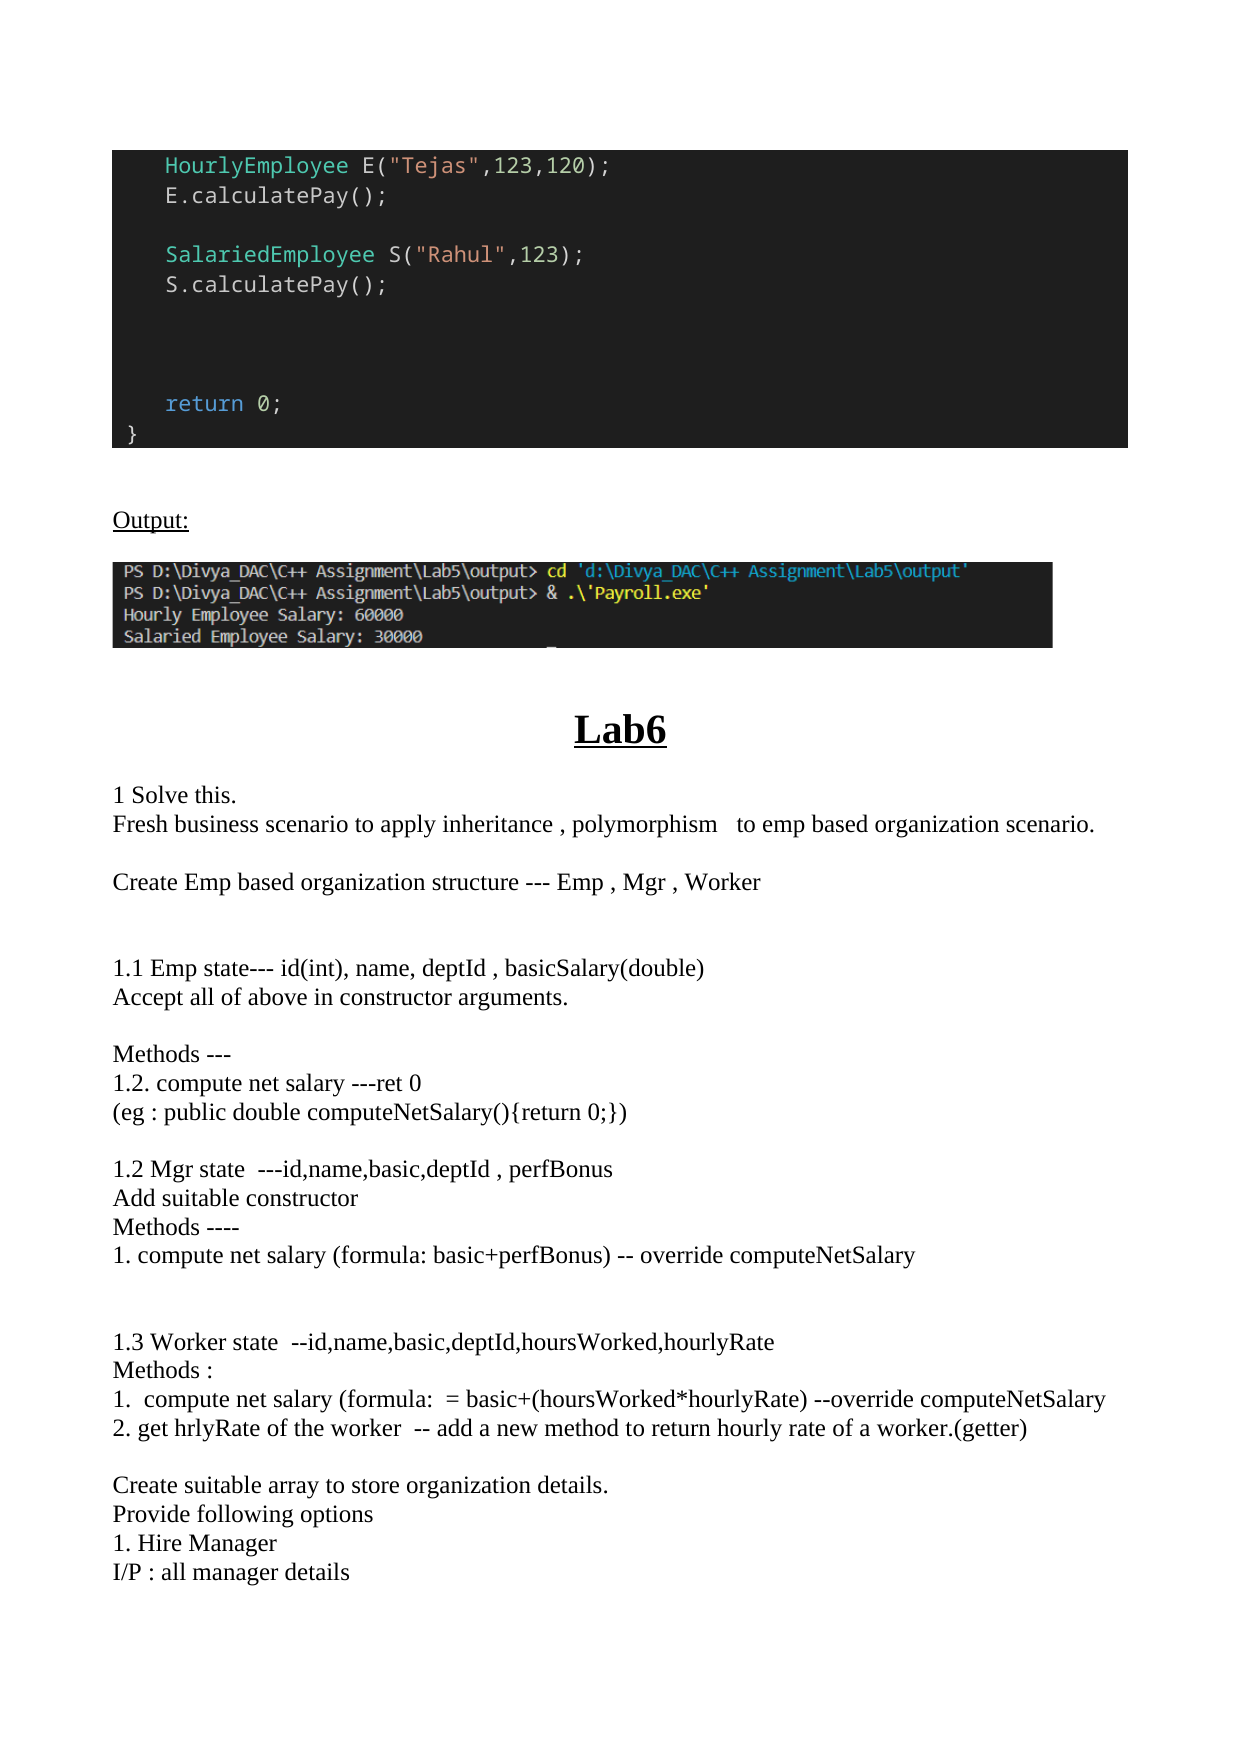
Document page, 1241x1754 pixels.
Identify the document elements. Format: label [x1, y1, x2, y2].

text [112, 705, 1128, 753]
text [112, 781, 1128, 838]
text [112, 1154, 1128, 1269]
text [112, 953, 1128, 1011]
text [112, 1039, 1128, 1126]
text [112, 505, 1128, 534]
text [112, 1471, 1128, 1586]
picture [112, 562, 1053, 648]
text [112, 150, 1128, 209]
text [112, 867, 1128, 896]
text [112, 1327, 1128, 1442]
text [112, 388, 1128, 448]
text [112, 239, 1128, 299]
